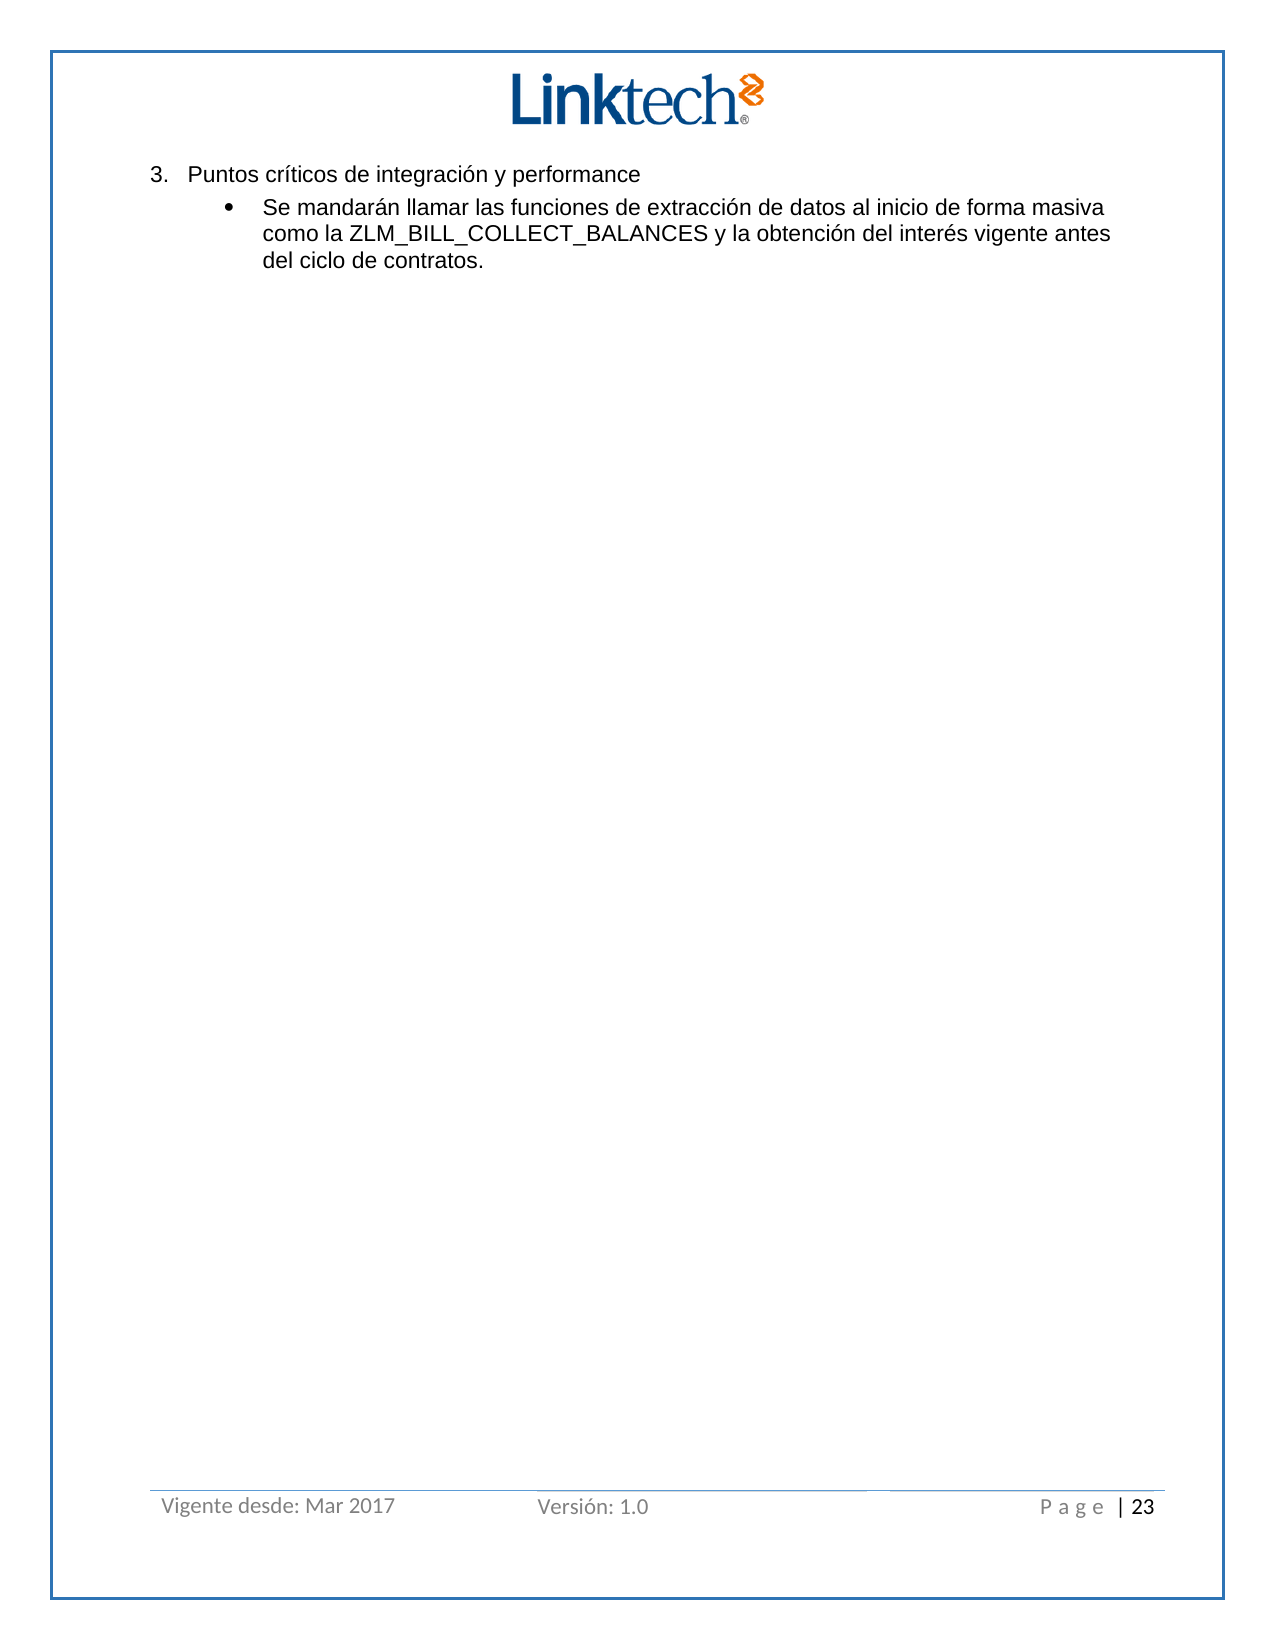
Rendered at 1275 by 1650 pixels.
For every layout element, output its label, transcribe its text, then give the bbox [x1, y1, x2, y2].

list Puntos críticos de integración y performance [150, 161, 1125, 188]
list Se mandarán llamar las funciones de extracción de datos al inicio de forma masiva como la ZLM_BILL_COLLECT_BALANCES y la obtención del interés vigente antes del ciclo de contratos. [225, 194, 1125, 273]
picture [507, 67, 764, 127]
